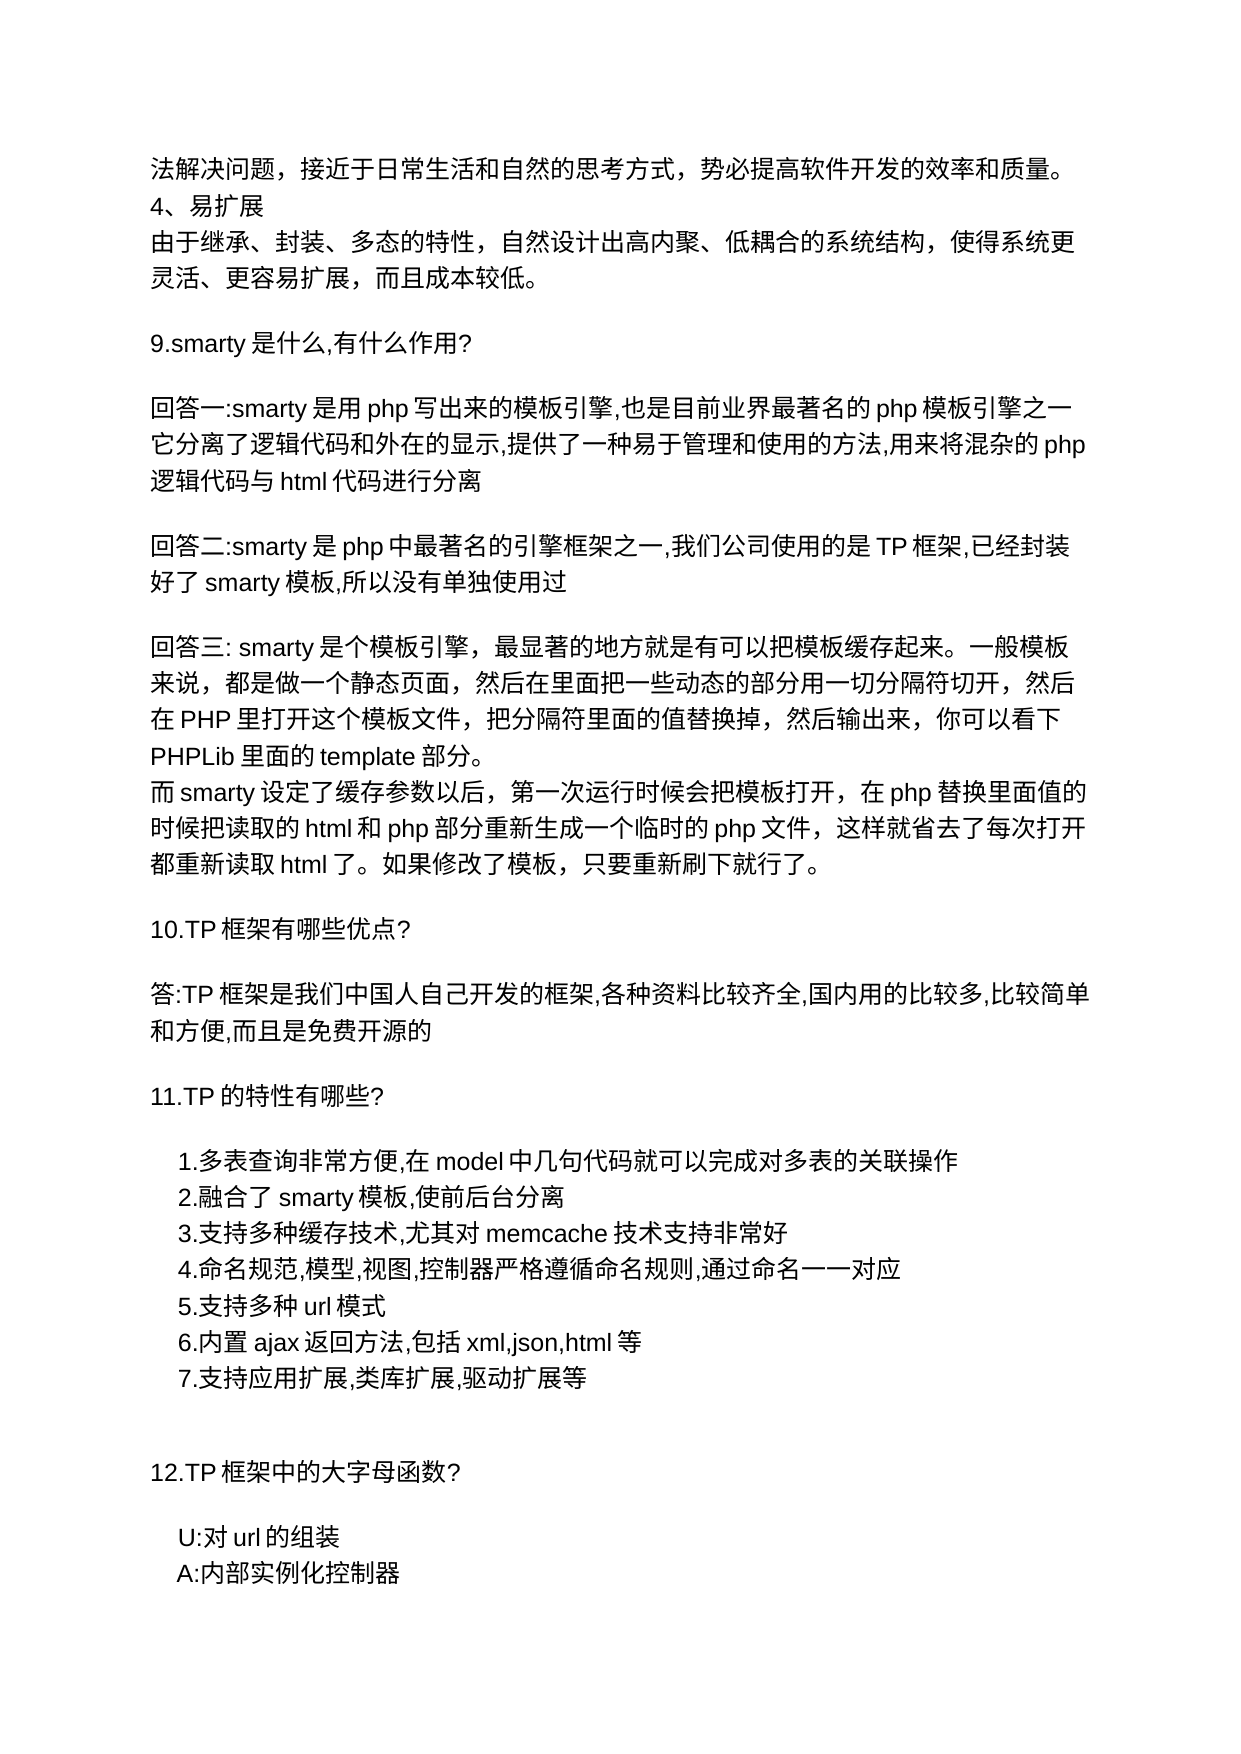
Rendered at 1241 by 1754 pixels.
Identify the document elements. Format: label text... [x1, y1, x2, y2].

text 7.支持应用扩展,类库扩展,驱动扩展等 [150, 1359, 1090, 1395]
text A:内部实例化控制器 [150, 1554, 1090, 1590]
text 它分离了逻辑代码和外在的显示,提供了一种易于管理和使用的方法,用来将混杂的php逻辑代码与html代码进行分离 [150, 425, 1090, 497]
text 1.多表查询非常方便,在model中几句代码就可以完成对多表的关联操作 [150, 1141, 1090, 1177]
text U:对url的组装 [150, 1517, 1090, 1554]
text 2.融合了smarty模板,使前后台分离 [150, 1177, 1090, 1214]
text 4.命名规范,模型,视图,控制器严格遵循命名规则,通过命名一一对应 [150, 1250, 1090, 1286]
text 回答一:smarty是用php写出来的模板引擎,也是目前业界最著名的php模板引擎之一 [150, 389, 1090, 425]
text 9.smarty是什么,有什么作用? [150, 324, 1090, 360]
text 11.TP的特性有哪些? [150, 1076, 1090, 1112]
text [150, 150, 1090, 186]
text 而smarty设定了缓存参数以后，第一次运行时候会把模板打开，在php替换里面值的时候把读取的html和php部分重新生成一个临时的php文件，这样就省去了每次打开都重新读取html了。如果修改了模板，只要重新刷下就行了。 [150, 772, 1090, 881]
text 6.内置ajax返回方法,包括xml,json,html等 [150, 1322, 1090, 1359]
text 12.TP框架中的大字母函数? [150, 1452, 1090, 1489]
text 回答三: smarty是个模板引擎，最显著的地方就是有可以把模板缓存起来。一般模板来说，都是做一个静态页面，然后在里面把一些动态的部分用一切分隔符切开，然后在PHP里打开这个模板文件，把分隔符里面的值替换掉，然后输出来，你可以看下PHPLib里面的template部分。 [150, 627, 1090, 772]
text 3.支持多种缓存技术,尤其对memcache技术支持非常好 [150, 1214, 1090, 1250]
text 5.支持多种url模式 [150, 1286, 1090, 1322]
text 答:TP框架是我们中国人自己开发的框架,各种资料比较齐全,国内用的比较多,比较简单和方便,而且是免费开源的 [150, 975, 1090, 1047]
text 回答二:smarty是php中最著名的引擎框架之一,我们公司使用的是TP框架,已经封装好了smarty模板,所以没有单独使用过 [150, 526, 1090, 599]
text 10.TP框架有哪些优点? [150, 910, 1090, 946]
text 4、易扩展 [150, 186, 1090, 222]
text 由于继承、封装、多态的特性，自然设计出高内聚、低耦合的系统结构，使得系统更灵活、更容易扩展，而且成本较低。 [150, 222, 1090, 295]
